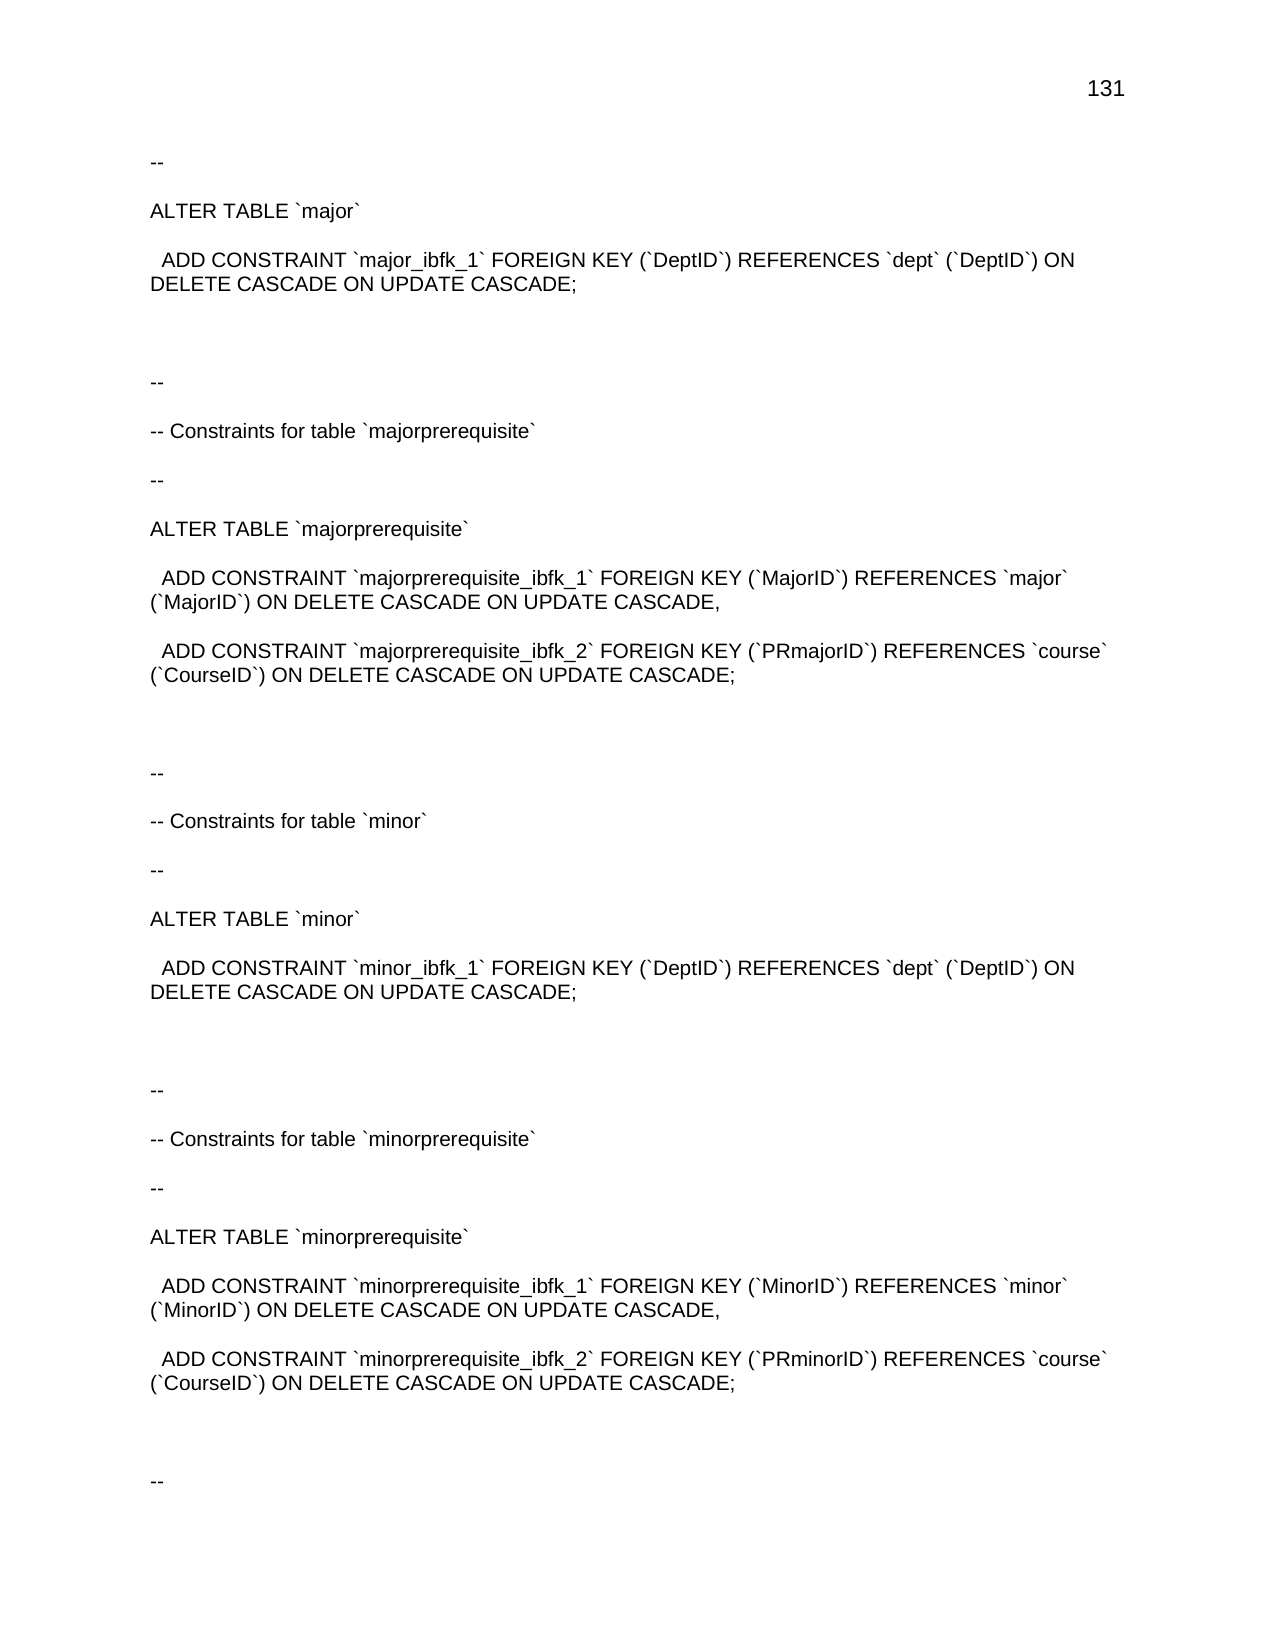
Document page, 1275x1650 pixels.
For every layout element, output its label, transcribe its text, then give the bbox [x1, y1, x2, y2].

text -- [150, 1176, 1125, 1200]
text ALTER TABLE `minorprerequisite` [150, 1225, 1125, 1249]
text ADD CONSTRAINT `major_ibfk_1` FOREIGN KEY (`DeptID`) REFERENCES `dept` (`DeptID`) ON DELETE CASCADE ON UPDATE CASCADE; [150, 248, 1125, 296]
text -- Constraints for table `minor` [150, 809, 1125, 833]
text -- Constraints for table `majorprerequisite` [150, 419, 1125, 443]
text ADD CONSTRAINT `minorprerequisite_ibfk_1` FOREIGN KEY (`MinorID`) REFERENCES `minor` (`MinorID`) ON DELETE CASCADE ON UPDATE CASCADE, [150, 1274, 1125, 1322]
text -- Constraints for table `minorprerequisite` [150, 1127, 1125, 1151]
text -- [150, 370, 1125, 394]
text ADD CONSTRAINT `minor_ibfk_1` FOREIGN KEY (`DeptID`) REFERENCES `dept` (`DeptID`) ON DELETE CASCADE ON UPDATE CASCADE; [150, 956, 1125, 1004]
text -- [150, 1078, 1125, 1102]
text ALTER TABLE `minor` [150, 907, 1125, 931]
text -- [150, 468, 1125, 492]
text -- [150, 858, 1125, 882]
text ADD CONSTRAINT `majorprerequisite_ibfk_2` FOREIGN KEY (`PRmajorID`) REFERENCES `course` (`CourseID`) ON DELETE CASCADE ON UPDATE CASCADE; [150, 638, 1125, 686]
text ADD CONSTRAINT `majorprerequisite_ibfk_1` FOREIGN KEY (`MajorID`) REFERENCES `major` (`MajorID`) ON DELETE CASCADE ON UPDATE CASCADE, [150, 566, 1125, 613]
text ALTER TABLE `majorprerequisite` [150, 517, 1125, 541]
text -- [150, 760, 1125, 784]
text ADD CONSTRAINT `minorprerequisite_ibfk_2` FOREIGN KEY (`PRminorID`) REFERENCES `course` (`CourseID`) ON DELETE CASCADE ON UPDATE CASCADE; [150, 1347, 1125, 1395]
text -- [150, 150, 1125, 174]
text -- [150, 1469, 1125, 1493]
text ALTER TABLE `major` [150, 199, 1125, 223]
